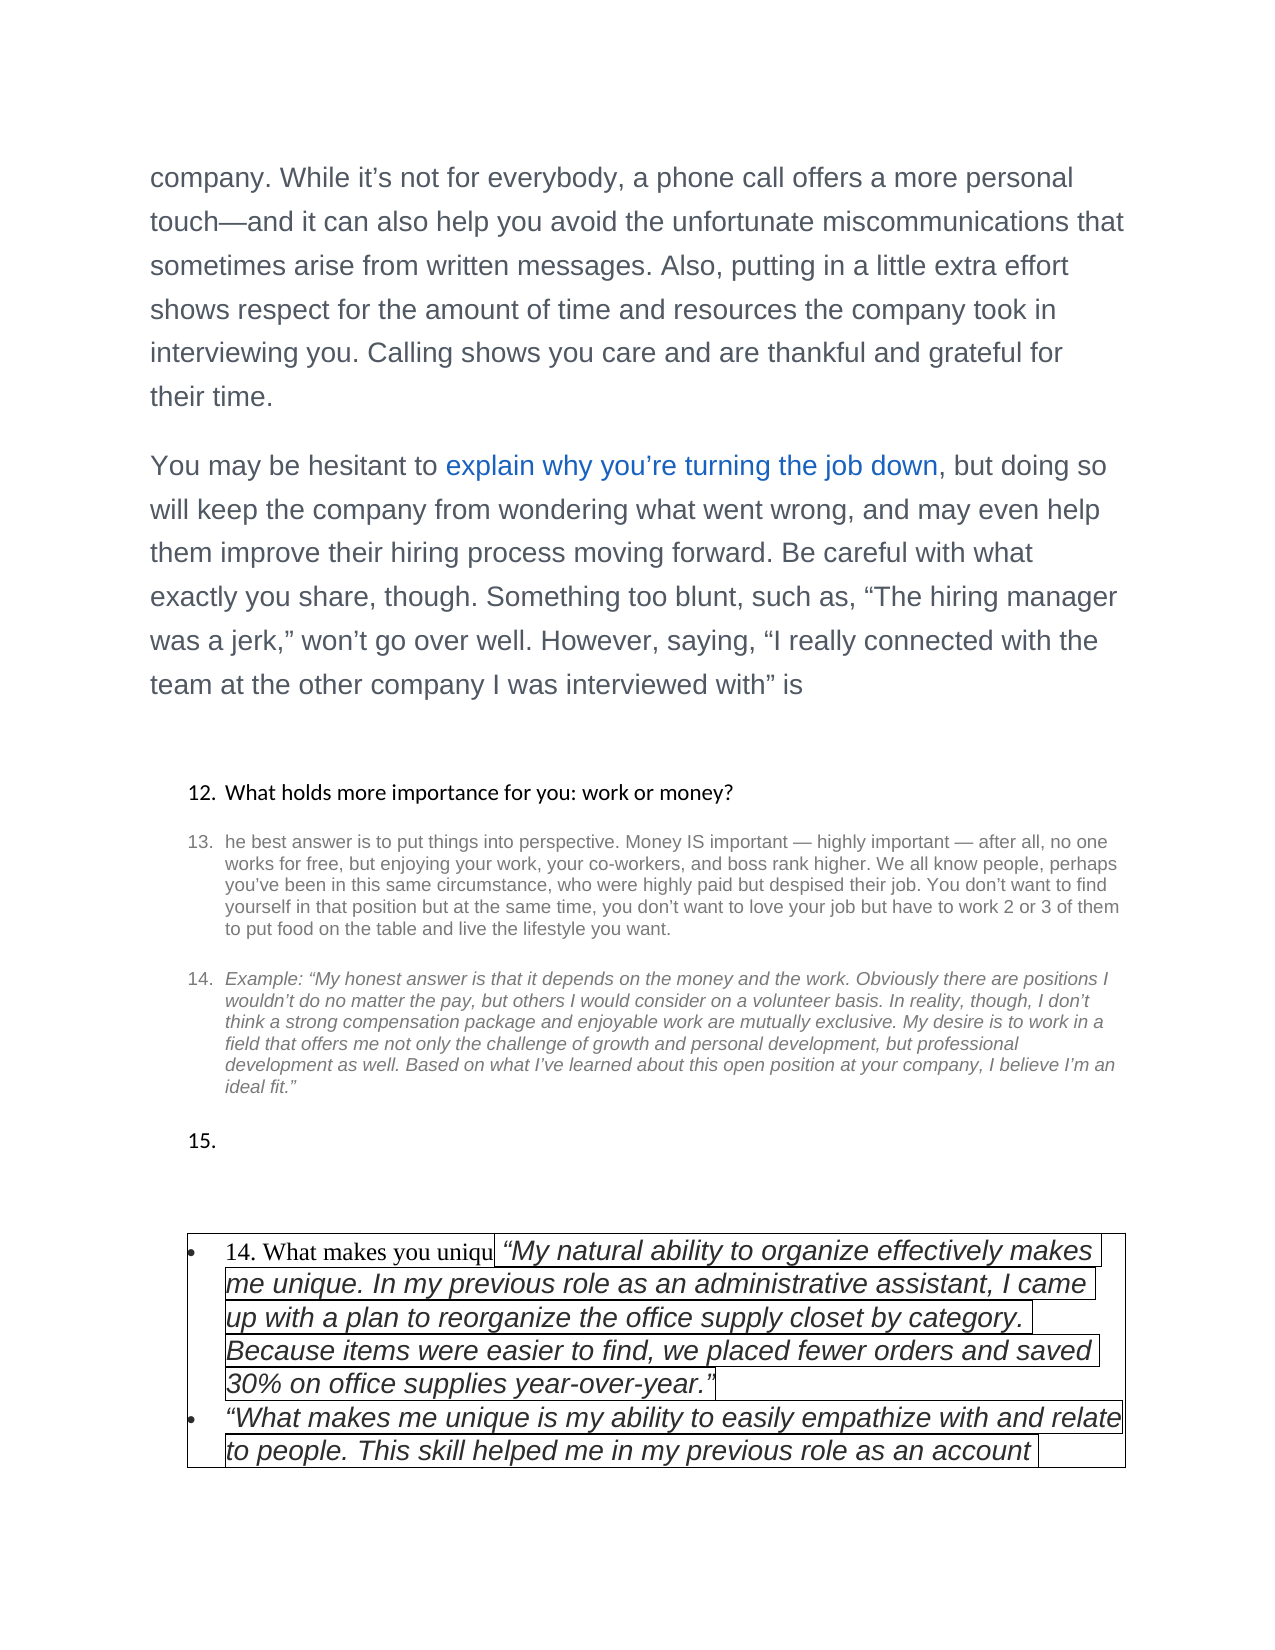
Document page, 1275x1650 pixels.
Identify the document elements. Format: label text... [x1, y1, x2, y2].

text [150, 150, 1125, 412]
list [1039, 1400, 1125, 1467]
list What holds more importance for you: work or money? [187, 778, 1125, 806]
text You may be hesitant to explain why you’re turning the job down, but doing so will keep the company from wondering what went wrong, and may even help them improve their hiring process moving forward. Be careful with what exactly you share, though. Something too blunt, such as, “The hiring manager was a jerk,” won’t go over well. However, saying, “I really connected with the team at the other company I was interviewed with” is [150, 437, 1125, 700]
list he best answer is to put things into perspective. Money IS important — highly important — after all, no one works for free, but enjoying your work, your co-workers, and boss rank higher. We all know people, perhaps you’ve been in this same circumstance, who were highly paid but despised their job. You don’t want to find yourself in that position but at the same time, you don’t want to love your job but have to work 2 or 3 of them to put food on the table and live the lifestyle you want. [187, 831, 1125, 939]
list 14. What makes you uniqu “My natural ability to organize effectively makes me unique. In my previous role as an administrative assistant, I came up with a plan to reorganize the office supply closet by category. Because items were easier to find, we placed fewer orders and saved 30% on office supplies year-over-year.” [188, 1234, 494, 1400]
list 14. What makes you uniqu “My natural ability to organize effectively makes me unique. In my previous role as an administrative assistant, I came up with a plan to reorganize the office supply closet by category. Because items were easier to find, we placed fewer orders and saved 30% on office supplies year-over-year.” [716, 1234, 1125, 1400]
list 14. What makes you uniqu “My natural ability to organize effectively makes me unique. In my previous role as an administrative assistant, I came up with a plan to reorganize the office supply closet by category. Because items were easier to find, we placed fewer orders and saved 30% on office supplies year-over-year.” [226, 1268, 1095, 1299]
list 14. What makes you uniqu “My natural ability to organize effectively makes me unique. In my previous role as an administrative assistant, I came up with a plan to reorganize the office supply closet by category. Because items were easier to find, we placed fewer orders and saved 30% on office supplies year-over-year.” [495, 1234, 1101, 1266]
list 14. What makes you uniqu “My natural ability to organize effectively makes me unique. In my previous role as an administrative assistant, I came up with a plan to reorganize the office supply closet by category. Because items were easier to find, we placed fewer orders and saved 30% on office supplies year-over-year.” [226, 1335, 1099, 1366]
list Example: “My honest answer is that it depends on the money and the work. Obviously there are positions I wouldn’t do no matter the pay, but others I would consider on a volunteer basis. In reality, though, I don’t think a strong compensation package and enjoyable work are mutually exclusive. My desire is to work in a field that offers me not only the challenge of growth and personal development, but professional development as well. Based on what I’ve learned about this open position at your company, I believe I’m an ideal fit.” [187, 968, 1125, 1097]
list 14. What makes you uniqu “My natural ability to organize effectively makes me unique. In my previous role as an administrative assistant, I came up with a plan to reorganize the office supply closet by category. Because items were easier to find, we placed fewer orders and saved 30% on office supplies year-over-year.” [226, 1301, 1032, 1333]
